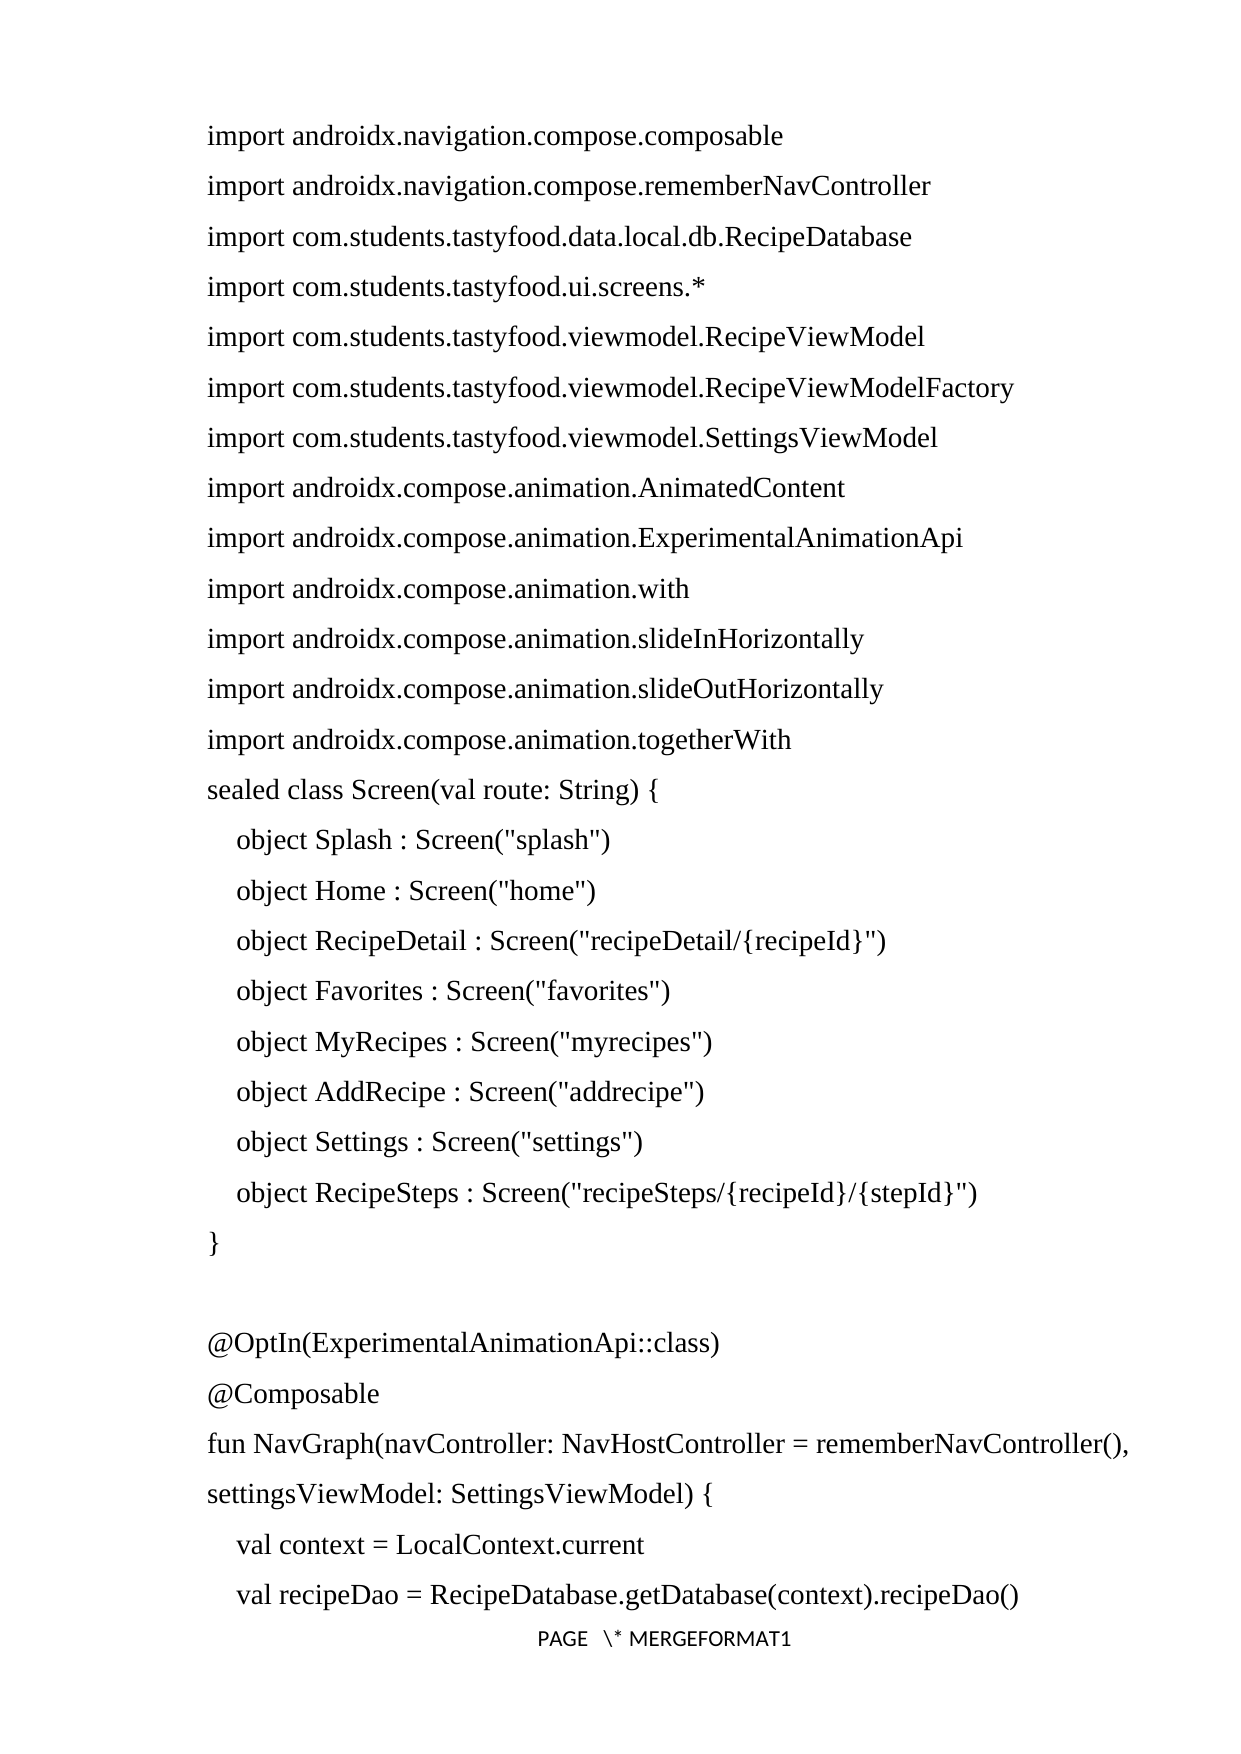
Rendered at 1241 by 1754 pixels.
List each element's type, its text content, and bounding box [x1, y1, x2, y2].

list import com.students.tastyfood.viewmodel.RecipeViewModelFactory [207, 370, 1152, 403]
list @Composable [207, 1376, 1152, 1409]
list import androidx.compose.animation.ExperimentalAnimationApi [207, 521, 1152, 554]
list import com.students.tastyfood.viewmodel.RecipeViewModel [207, 319, 1152, 353]
list import androidx.compose.animation.slideInHorizontally [207, 621, 1152, 655]
list import androidx.compose.animation.togetherWith [207, 722, 1152, 755]
list val context = LocalContext.current [207, 1527, 1152, 1560]
list import androidx.navigation.compose.rememberNavController [207, 168, 1152, 202]
list object Splash : Screen("splash") [207, 822, 1152, 856]
list } [207, 1225, 1152, 1258]
list object RecipeSteps : Screen("recipeSteps/{recipeId}/{stepId}") [207, 1175, 1152, 1208]
list object Home : Screen("home") [207, 873, 1152, 906]
list object AddRecipe : Screen("addrecipe") [207, 1074, 1152, 1108]
list object Settings : Screen("settings") [207, 1124, 1152, 1158]
list import androidx.compose.animation.with [207, 571, 1152, 604]
list import com.students.tastyfood.ui.screens.* [207, 269, 1152, 303]
list val recipeDao = RecipeDatabase.getDatabase(context).recipeDao() [207, 1577, 1152, 1611]
list object RecipeDetail : Screen("recipeDetail/{recipeId}") [207, 923, 1152, 957]
list sealed class Screen(val route: String) { [207, 772, 1152, 806]
list object Favorites : Screen("favorites") [207, 973, 1152, 1007]
list fun NavGraph(navController: NavHostController = rememberNavController(), settingsViewModel: SettingsViewModel) { [207, 1426, 1152, 1510]
list object MyRecipes : Screen("myrecipes") [207, 1024, 1152, 1057]
list import androidx.compose.animation.slideOutHorizontally [207, 672, 1152, 705]
list import androidx.compose.animation.AnimatedContent [207, 470, 1152, 504]
list import com.students.tastyfood.viewmodel.SettingsViewModel [207, 420, 1152, 453]
list import androidx.navigation.compose.composable [207, 118, 1152, 152]
list @OptIn(ExperimentalAnimationApi::class) [207, 1326, 1152, 1359]
list import com.students.tastyfood.data.local.db.RecipeDatabase [207, 219, 1152, 252]
